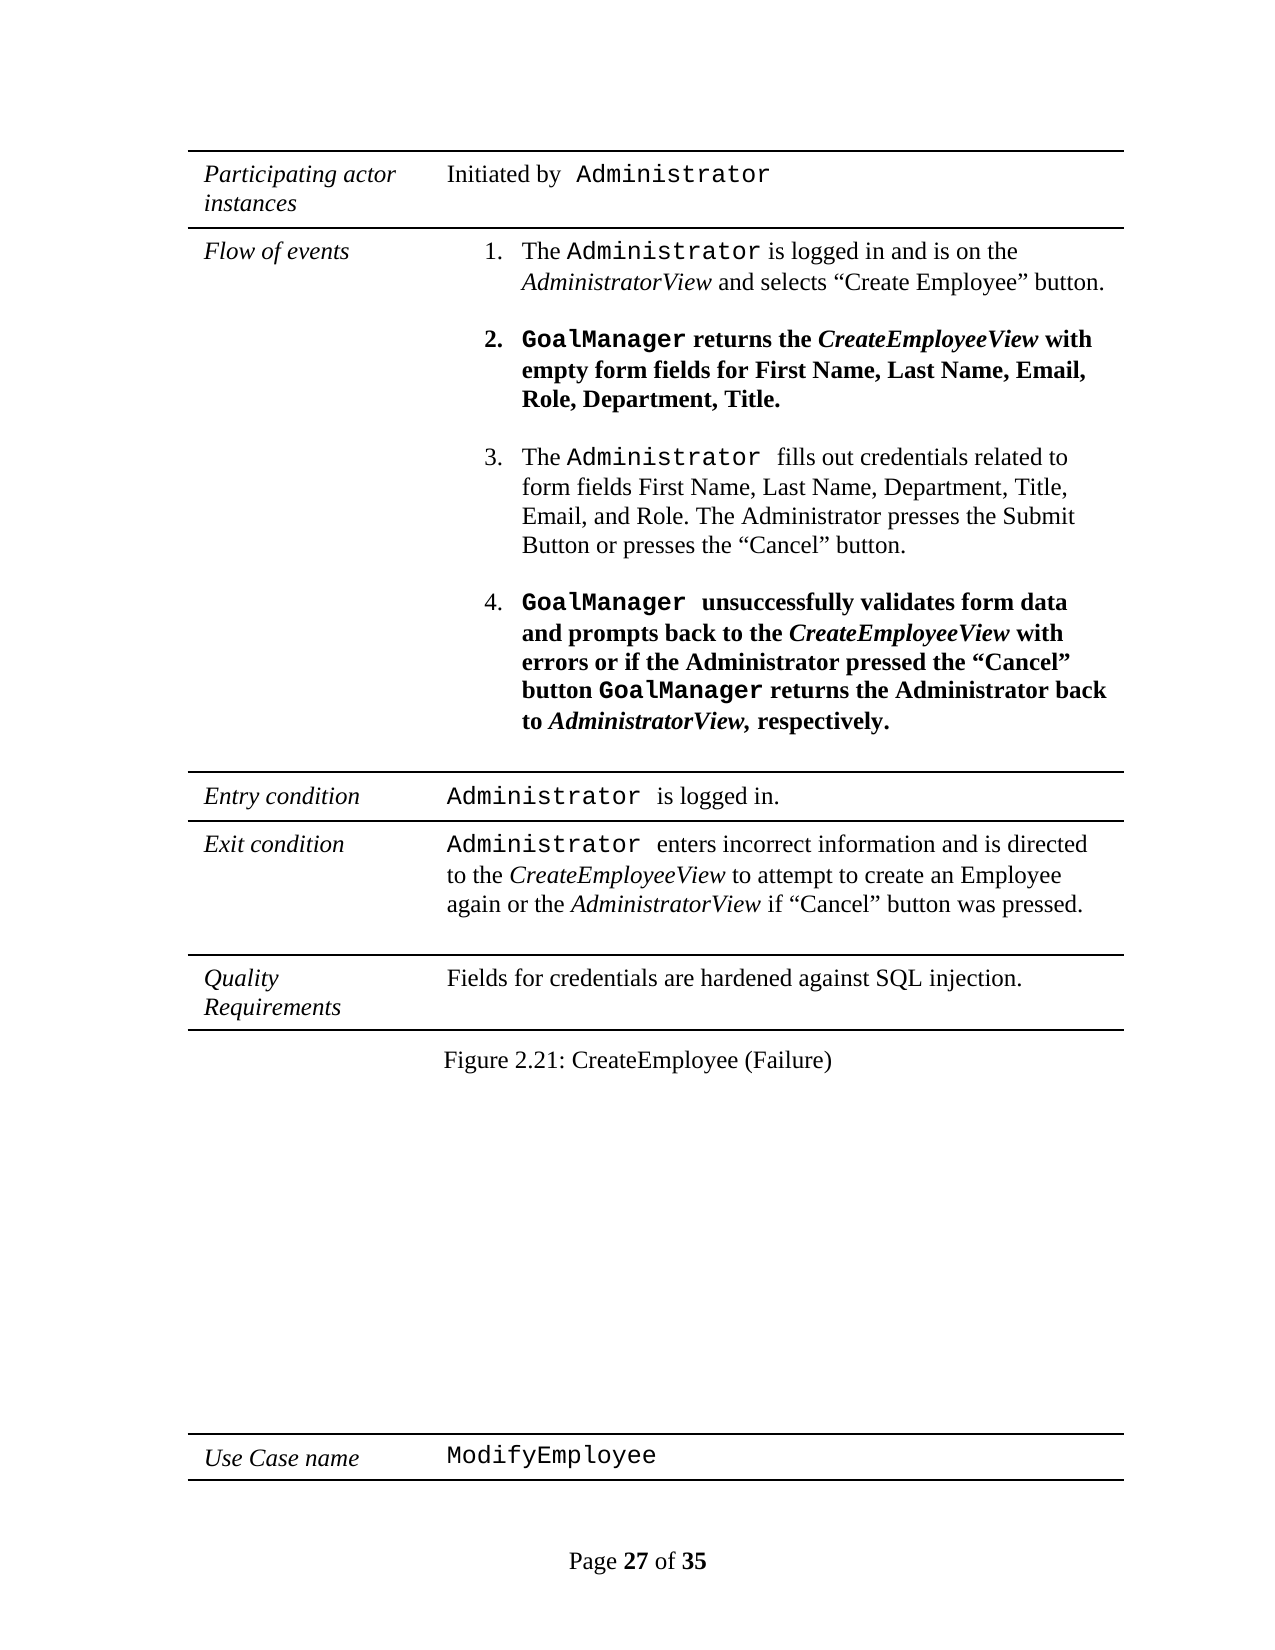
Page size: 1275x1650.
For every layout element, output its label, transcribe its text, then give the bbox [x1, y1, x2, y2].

table_cell Administrator is logged in. [430, 773, 1124, 820]
table_cell Participating actor instances [188, 152, 430, 227]
table_cell The Administrator is logged in and is on the AdministratorView and selects “Create Employee” button. GoalManager returns the CreateEmployeeView with empty form fields for First Name, Last Name, Email, Role, Department, Title. The Administrator fills out credentials related to form fields First Name, Last Name, Department, Title, Email, and Role. The Administrator presses the Submit Button or presses the “Cancel” button. GoalManager unsuccessfully validates form data and prompts back to the CreateEmployeeView with errors or if the Administrator pressed the “Cancel” button GoalManager returns the Administrator back to AdministratorView, respectively. [430, 229, 1124, 771]
table_header Use Case name [188, 1435, 430, 1479]
table_cell Exit condition [188, 822, 430, 954]
table_cell Administrator enters incorrect information and is directed to the CreateEmployeeView to attempt to create an Employee again or the AdministratorView if “Cancel” button was pressed. [430, 822, 1124, 954]
table_cell Quality Requirements [188, 956, 430, 1028]
table_header ModifyEmployee [430, 1435, 1124, 1479]
table_cell Entry condition [188, 773, 430, 820]
table_cell Initiated by Administrator [430, 152, 1124, 227]
table_cell Flow of events [188, 229, 430, 771]
table_cell Fields for credentials are hardened against SQL injection. [430, 956, 1124, 1028]
